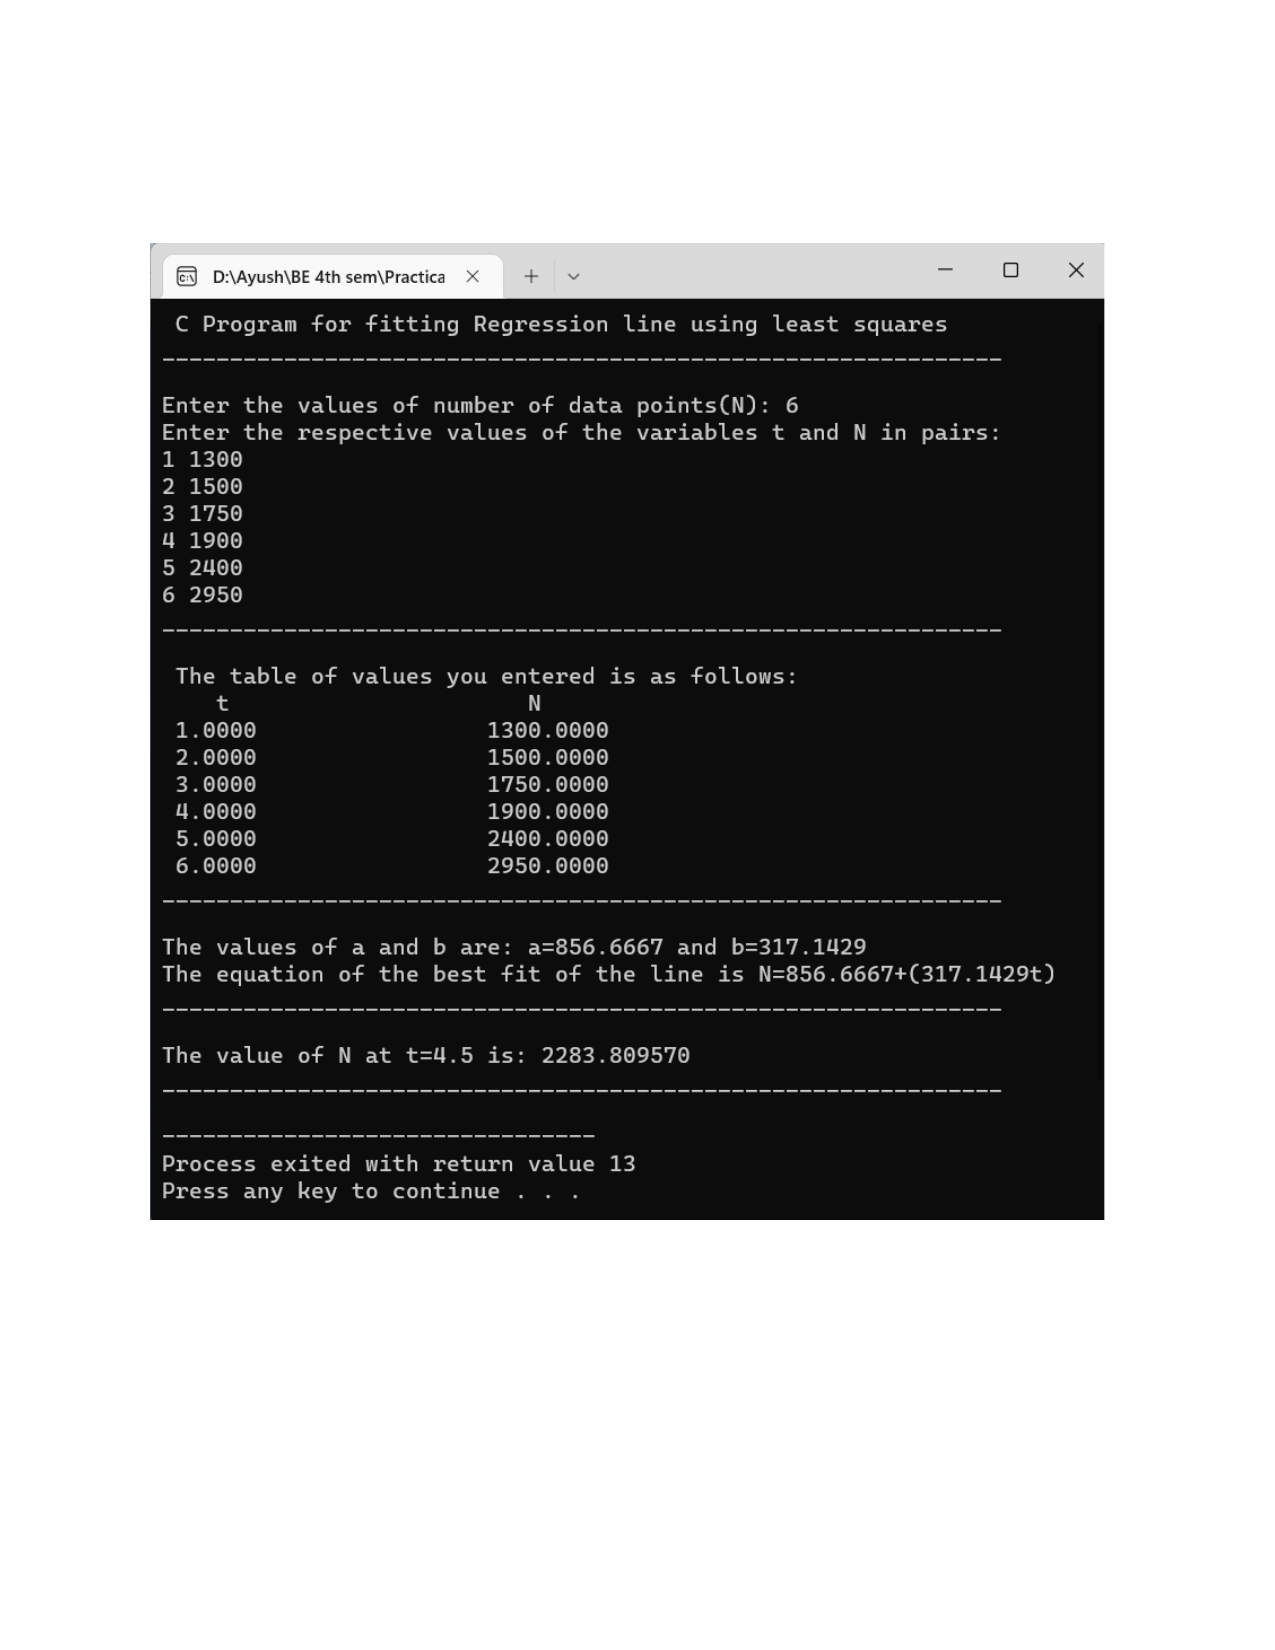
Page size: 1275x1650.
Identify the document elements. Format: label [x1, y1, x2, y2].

picture [150, 243, 1105, 1220]
